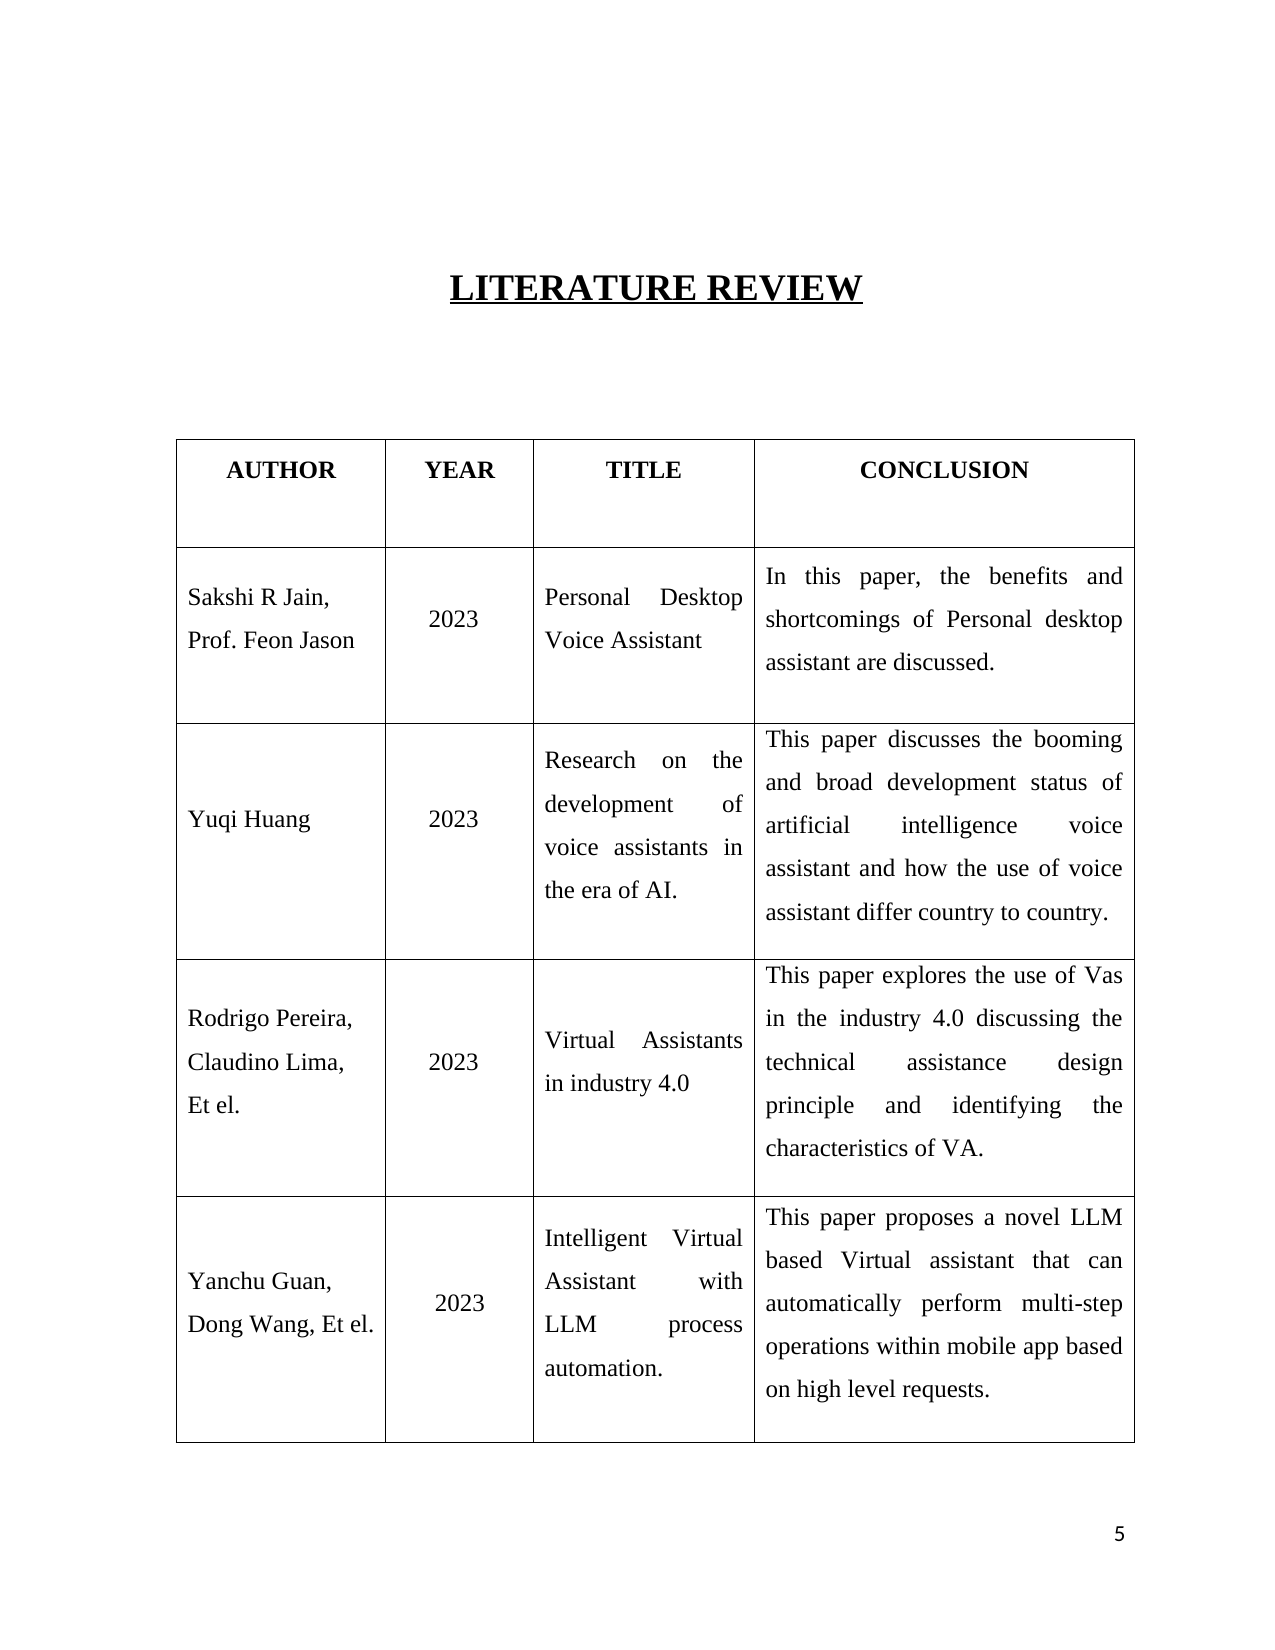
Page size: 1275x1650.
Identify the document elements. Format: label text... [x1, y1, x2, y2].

table_cell 2023 [386, 548, 533, 723]
table_cell Intelligent Virtual Assistant with LLM process automation. [534, 1197, 754, 1442]
table_cell 2023 [386, 1197, 533, 1442]
table_cell Sakshi R Jain, Prof. Feon Jason [177, 548, 385, 723]
table_cell Research on the development of voice assistants in the era of AI. [534, 724, 754, 959]
table_cell Yanchu Guan, Dong Wang, Et el. [177, 1197, 385, 1442]
table_cell Yuqi Huang [177, 724, 385, 959]
table_cell Rodrigo Pereira, Claudino Lima, Et el. [177, 960, 385, 1196]
table_cell This paper explores the use of Vas in the industry 4.0 discussing the technical assistance design principle and identifying the characteristics of VA. [755, 960, 1134, 1196]
table_header YEAR [386, 440, 533, 547]
table_cell 2023 [386, 724, 533, 959]
table_header AUTHOR [177, 440, 385, 547]
table_cell Personal Desktop Voice Assistant [534, 548, 754, 723]
table_header TITLE [534, 440, 754, 547]
table_header CONCLUSION [755, 440, 1134, 547]
table_cell This paper discusses the booming and broad development status of artificial intelligence voice assistant and how the use of voice assistant differ country to country. [755, 724, 1134, 959]
table_cell This paper proposes a novel LLM based Virtual assistant that can automatically perform multi-step operations within mobile app based on high level requests. [755, 1197, 1134, 1442]
table_cell 2023 [386, 960, 533, 1196]
list LITERATURE REVIEW [187, 265, 1125, 308]
table_cell Virtual Assistants in industry 4.0 [534, 960, 754, 1196]
table_cell In this paper, the benefits and shortcomings of Personal desktop assistant are discussed. [755, 548, 1134, 723]
